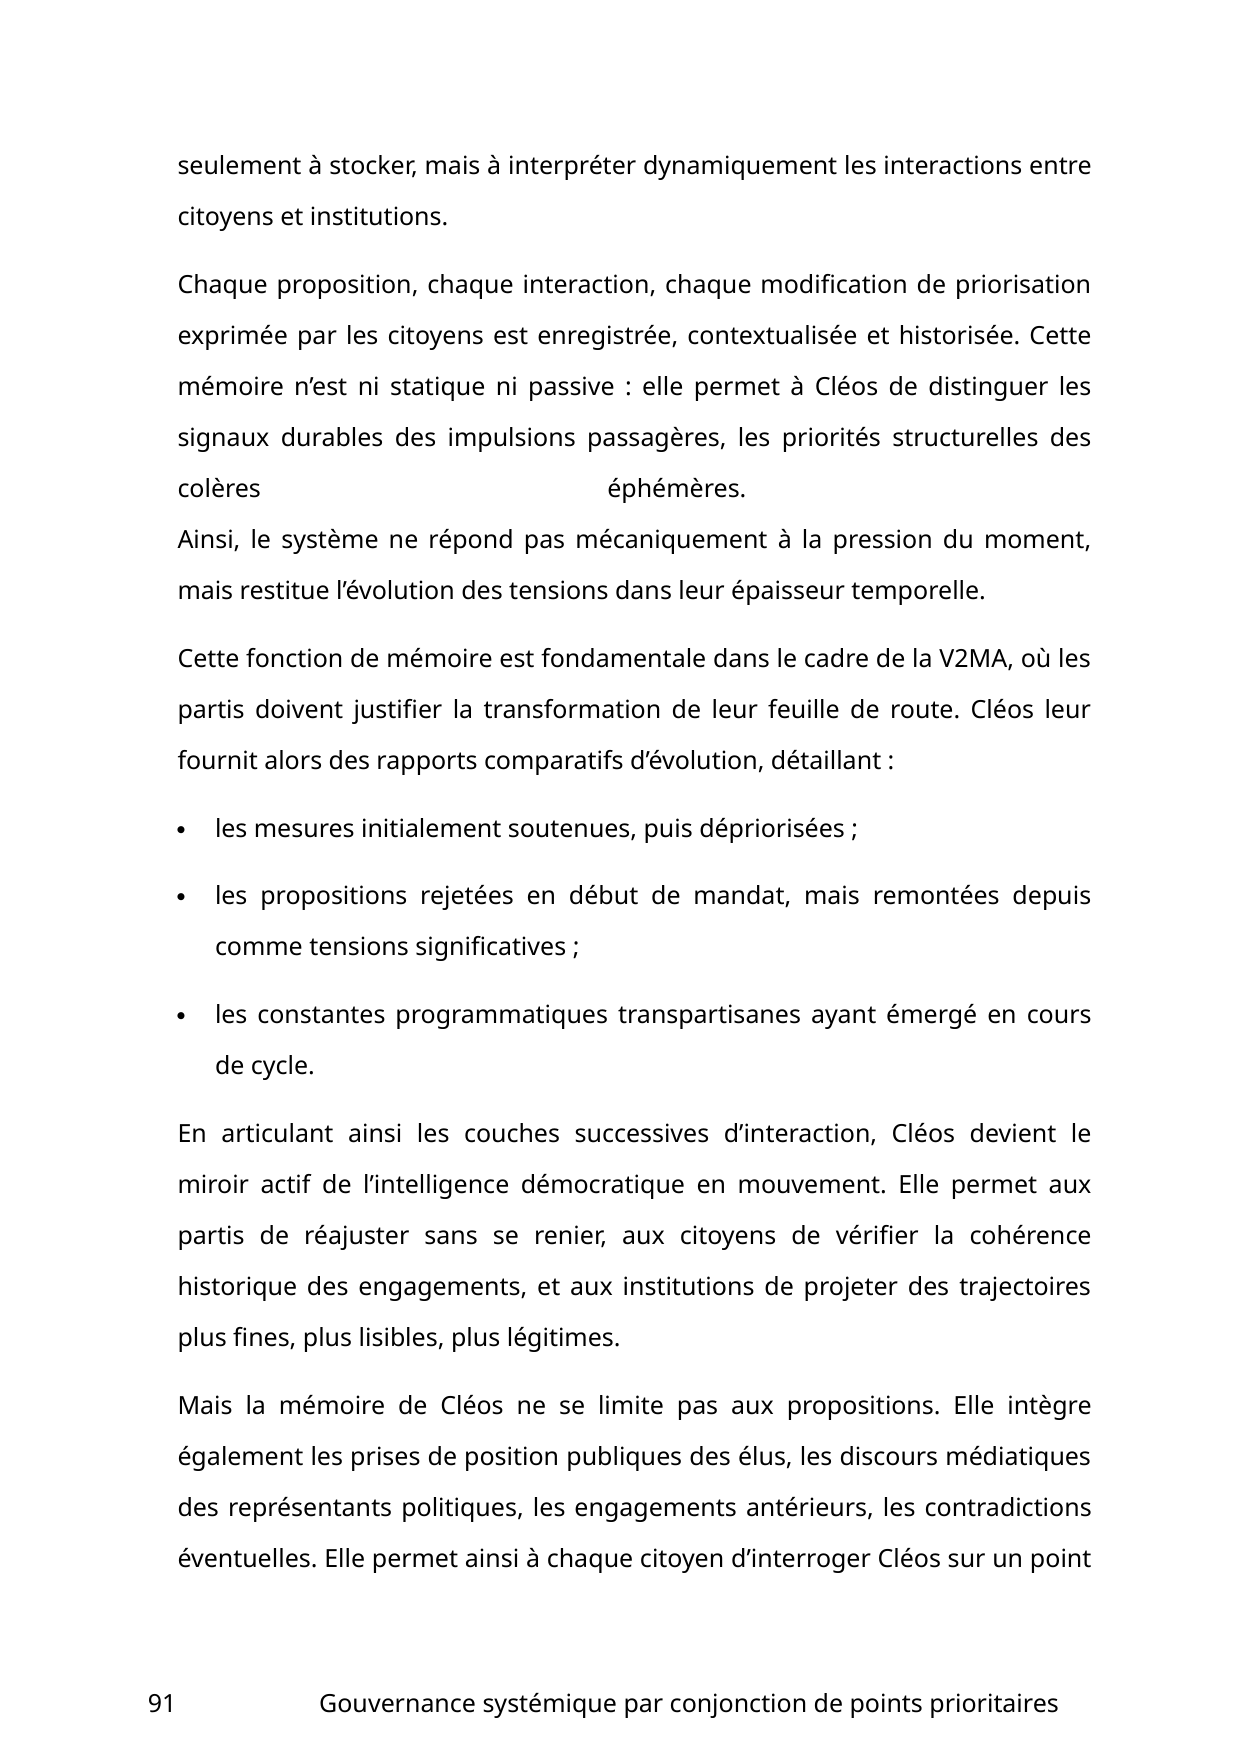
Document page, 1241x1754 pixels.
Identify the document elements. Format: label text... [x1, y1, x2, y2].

text En articulant ainsi les couches successives d’interaction, Cléos devient le miroir actif de l’intelligence démocratique en mouvement. Elle permet aux partis de réajuster sans se renier, aux citoyens de vérifier la cohérence historique des engagements, et aux institutions de projeter des trajectoires plus fines, plus lisibles, plus légitimes. [177, 1115, 1092, 1354]
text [177, 1387, 1092, 1574]
text Chaque proposition, chaque interaction, chaque modification de priorisation exprimée par les citoyens est enregistrée, contextualisée et historisée. Cette mémoire n’est ni statique ni passive : elle permet à Cléos de distinguer les signaux durables des impulsions passagères, les priorités structurelles des colères éphémères. Ainsi, le système ne répond pas mécaniquement à la pression du moment, mais restitue l’évolution des tensions dans leur épaisseur temporelle. [177, 266, 1092, 607]
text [177, 148, 1092, 233]
text Cette fonction de mémoire est fondamentale dans le cadre de la V2MA, où les partis doivent justifier la transformation de leur feuille de route. Cléos leur fournit alors des rapports comparatifs d’évolution, détaillant : [177, 640, 1092, 777]
list les propositions rejetées en début de mandat, mais remontées depuis comme tensions significatives ; [177, 878, 1092, 963]
list les mesures initialement soutenues, puis dépriorisées ; [177, 810, 1092, 844]
list les constantes programmatiques transpartisanes ayant émergé en cours de cycle. [177, 997, 1092, 1082]
